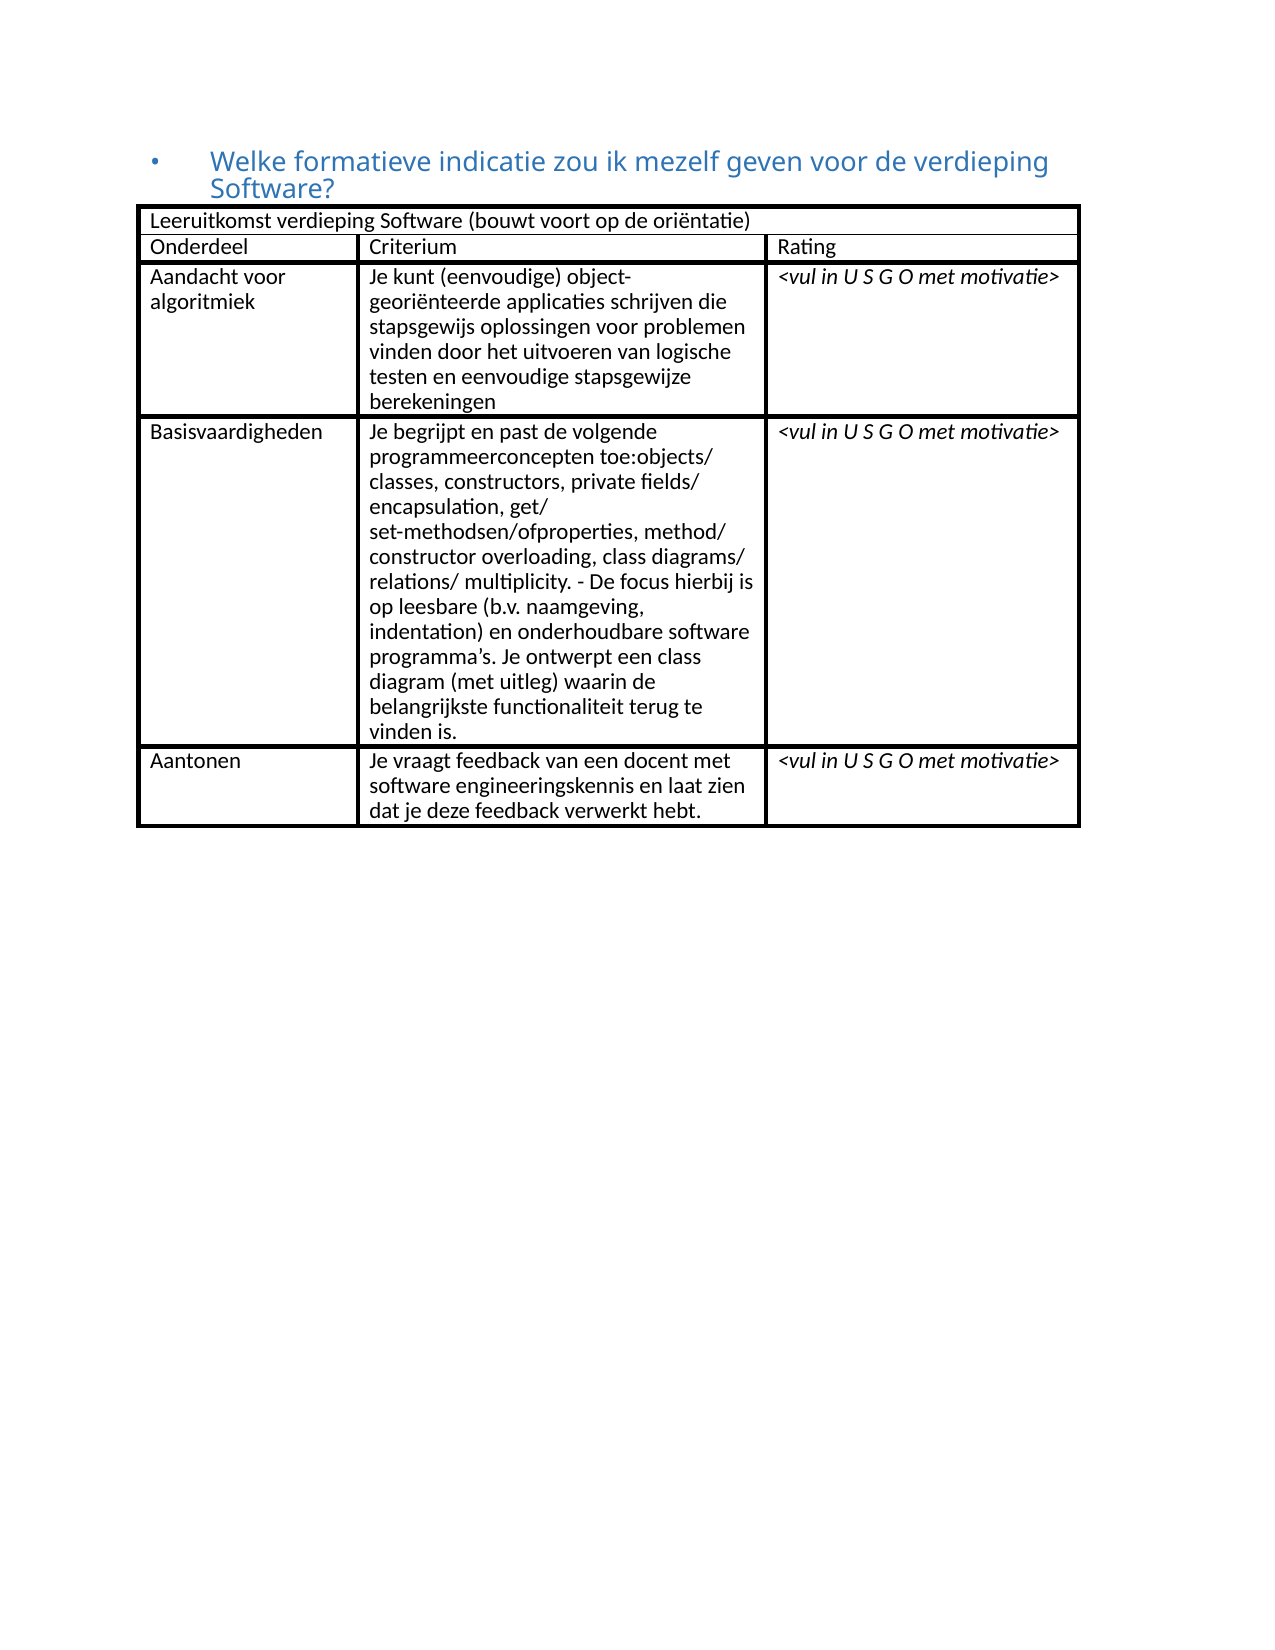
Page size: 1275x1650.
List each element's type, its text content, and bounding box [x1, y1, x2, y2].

table_cell <vul in U S G O met motivatie> [768, 749, 1077, 824]
table_cell <vul in U S G O met motivatie> [768, 419, 1077, 744]
table_cell <vul in U S G O met motivatie> [768, 265, 1077, 414]
table_cell Onderdeel [141, 235, 356, 260]
table_cell Je begrijpt en past de volgende programmeerconcepten toe:objects/ classes, constructors, private fields/ encapsulation, get/ set-methodsen/ofproperties, method/ constructor overloading, class diagrams/ relations/ multiplicity. - De focus hierbij is op leesbare (b.v. naamgeving, indentation) en onderhoudbare software programma’s. Je ontwerpt een class diagram (met uitleg) waarin de belangrijkste functionaliteit terug te vinden is. [360, 419, 764, 744]
table_cell Je vraagt feedback van een docent met software engineeringskennis en laat zien dat je deze feedback verwerkt hebt. [360, 749, 764, 824]
table_cell Aantonen [141, 749, 356, 824]
table_cell Basisvaardigheden [141, 419, 356, 744]
table_cell Aandacht voor algoritmiek [141, 265, 356, 414]
list Welke formatieve indicatie zou ik mezelf geven voor de verdieping Software? [150, 150, 1125, 204]
table_cell Rating [768, 235, 1077, 260]
table_header Leeruitkomst verdieping Software (bouwt voort op de oriëntatie) [141, 209, 1077, 234]
table_cell Je kunt (eenvoudige) object-georiënteerde applicaties schrijven die stapsgewijs oplossingen voor problemen vinden door het uitvoeren van logische testen en eenvoudige stapsgewijze berekeningen [360, 265, 764, 414]
table_cell Criterium [360, 235, 764, 260]
